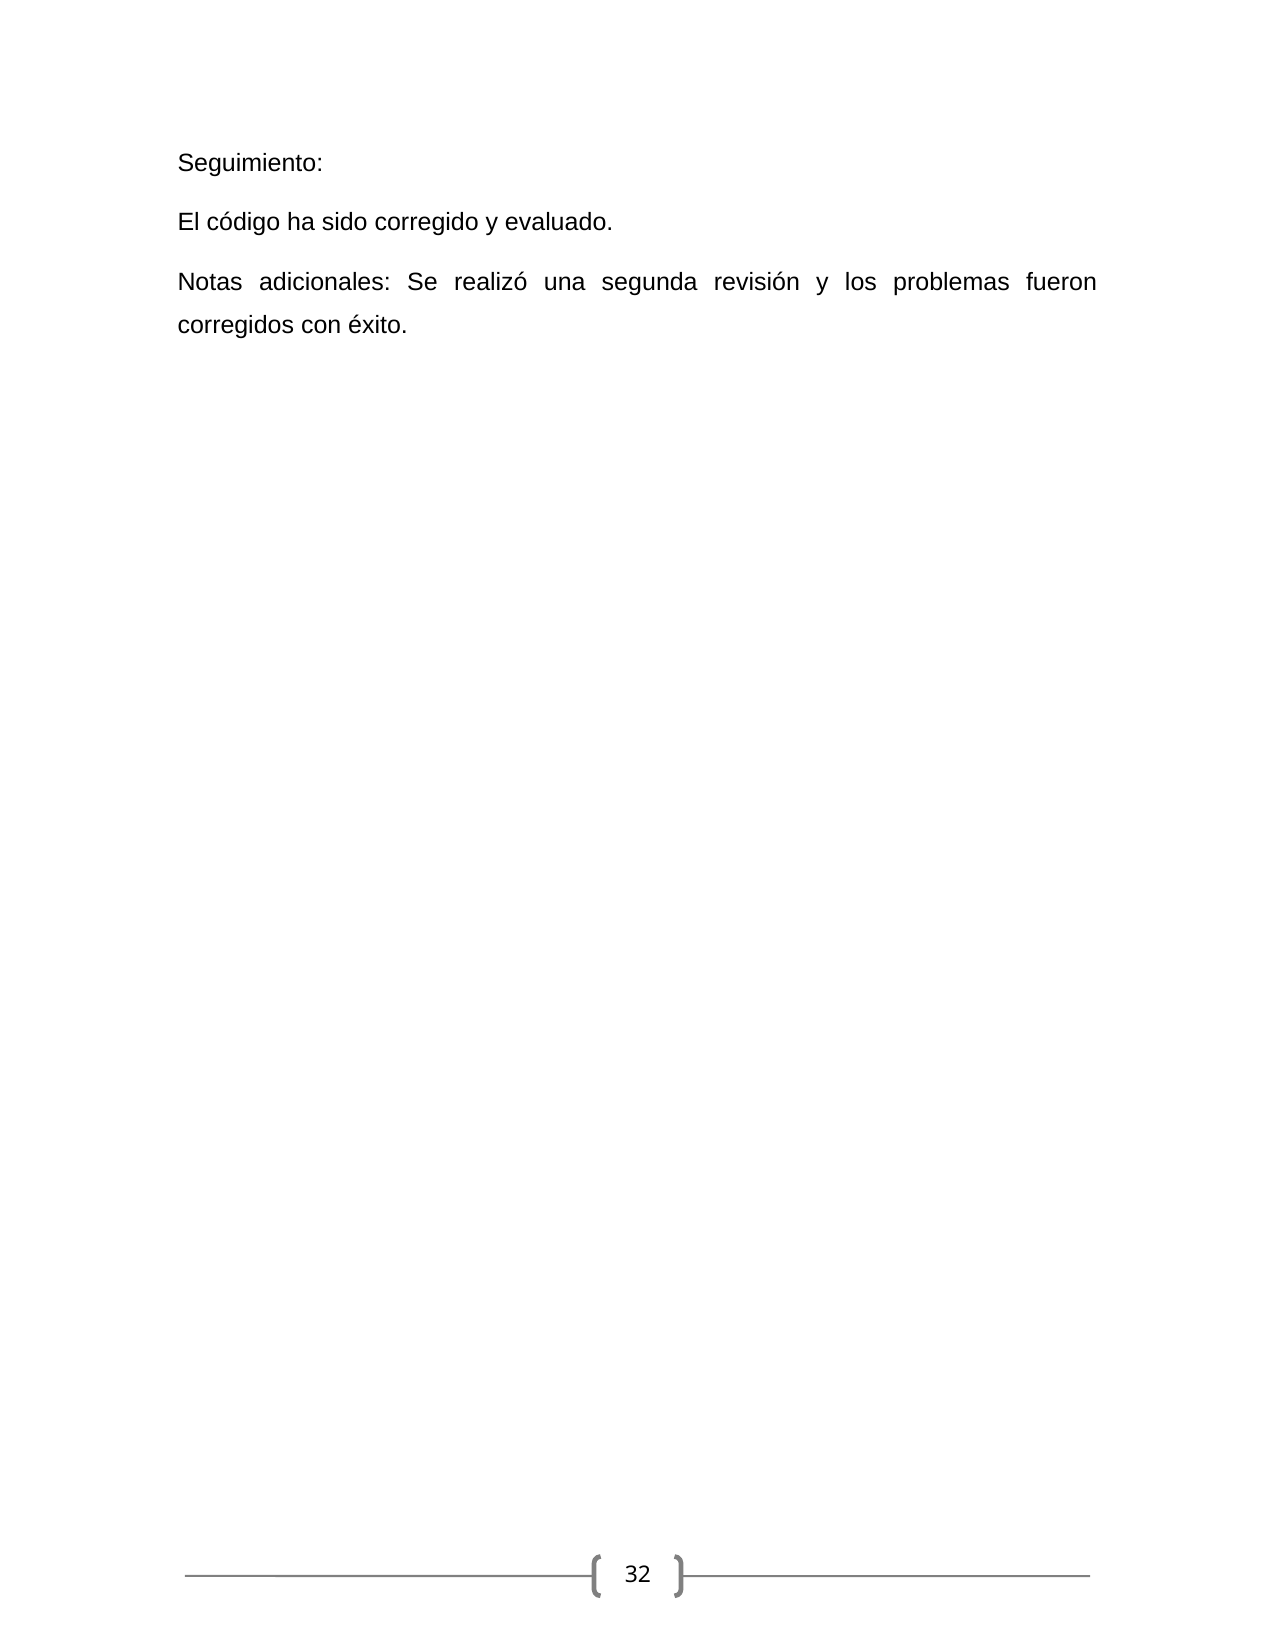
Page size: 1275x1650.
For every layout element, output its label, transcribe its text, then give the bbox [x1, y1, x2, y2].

text El código ha sido corregido y evaluado. [177, 207, 1098, 236]
text Notas adicionales: Se realizó una segunda revisión y los problemas fueron corregidos con éxito. [177, 267, 1098, 339]
text Seguimiento: [177, 148, 1098, 176]
